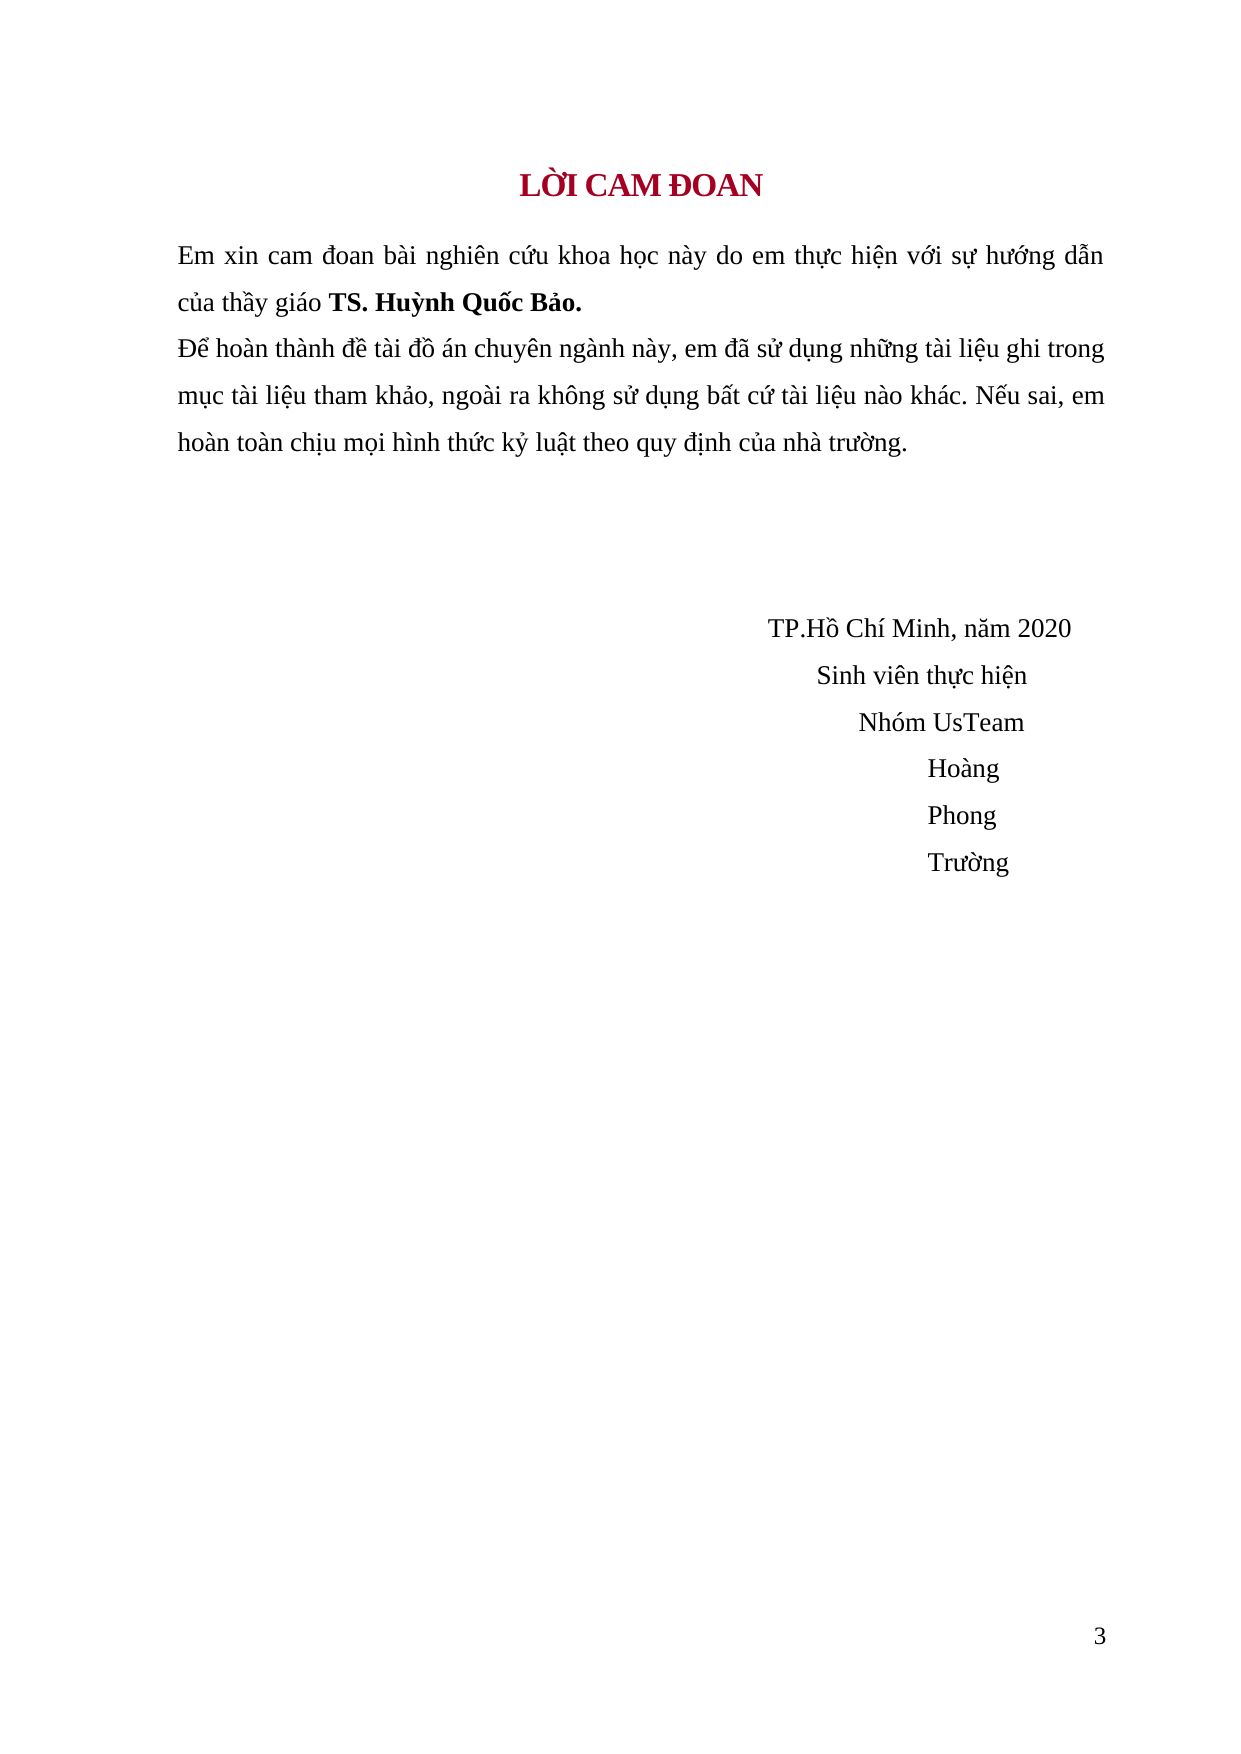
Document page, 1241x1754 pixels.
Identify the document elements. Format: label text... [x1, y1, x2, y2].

text Em xin cam đoan bài nghiên cứu khoa học này do em thực hiện với sự hướng dẫn của thầy giáo TS. Huỳnh Quốc Bảo. [177, 239, 1106, 317]
text Phong [858, 799, 1106, 830]
text Sinh viên thực hiện [177, 659, 1027, 690]
text Hoàng [858, 752, 1106, 783]
text TP.Hồ Chí Minh, năm 2020 [177, 612, 1071, 643]
text Nhóm UsTeam [789, 706, 1106, 737]
text Trường [858, 846, 1106, 877]
subtitle LỜI CAM ĐOAN [177, 165, 1106, 203]
text Để hoàn thành đề tài đồ án chuyên ngành này, em đã sử dụng những tài liệu ghi trong mục tài liệu tham khảo, ngoài ra không sử dụng bất cứ tài liệu nào khác. Nếu sai, em hoàn toàn chịu mọi hình thức kỷ luật theo quy định của nhà trường. [177, 332, 1106, 457]
